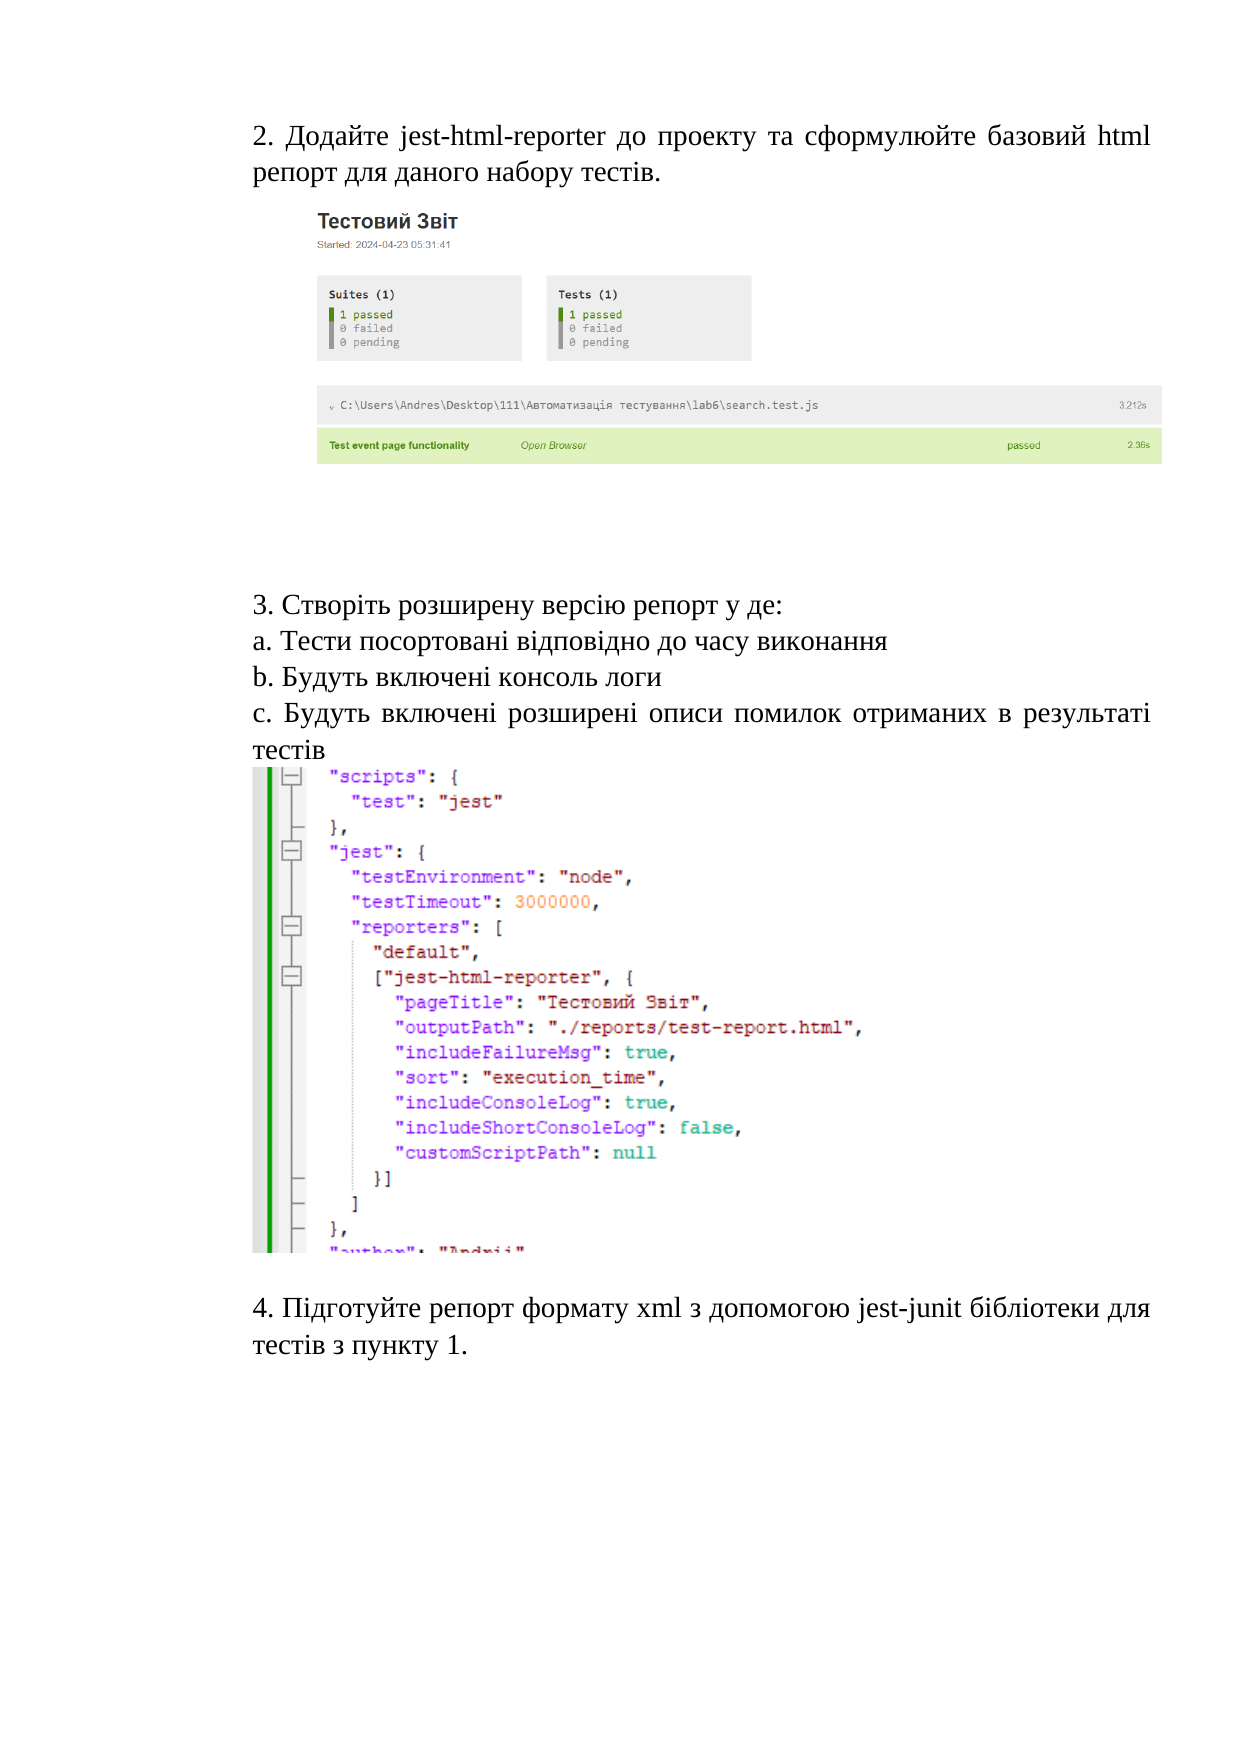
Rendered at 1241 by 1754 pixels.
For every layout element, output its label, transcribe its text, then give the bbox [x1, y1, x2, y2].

picture [252, 190, 1227, 585]
list 4. Підготуйте репорт формату xml з допомогою jest-junit бібліотеки для тестів з пункту 1. [252, 1291, 1152, 1360]
list c. Будуть включені розширені описи помилок отриманих в результаті тестів [252, 696, 1152, 765]
list b. Будуть включені консоль логи [252, 659, 1152, 693]
list a. Тести посортовані відповідно до часу виконання [252, 623, 1152, 657]
list 2. Додайте jest-html-reporter до проекту та сформулюйте базовий html репорт для даного набору тестів. [252, 118, 1152, 188]
picture [252, 767, 948, 1253]
list 3. Створіть розширену версію репорт у де: [252, 587, 1152, 621]
